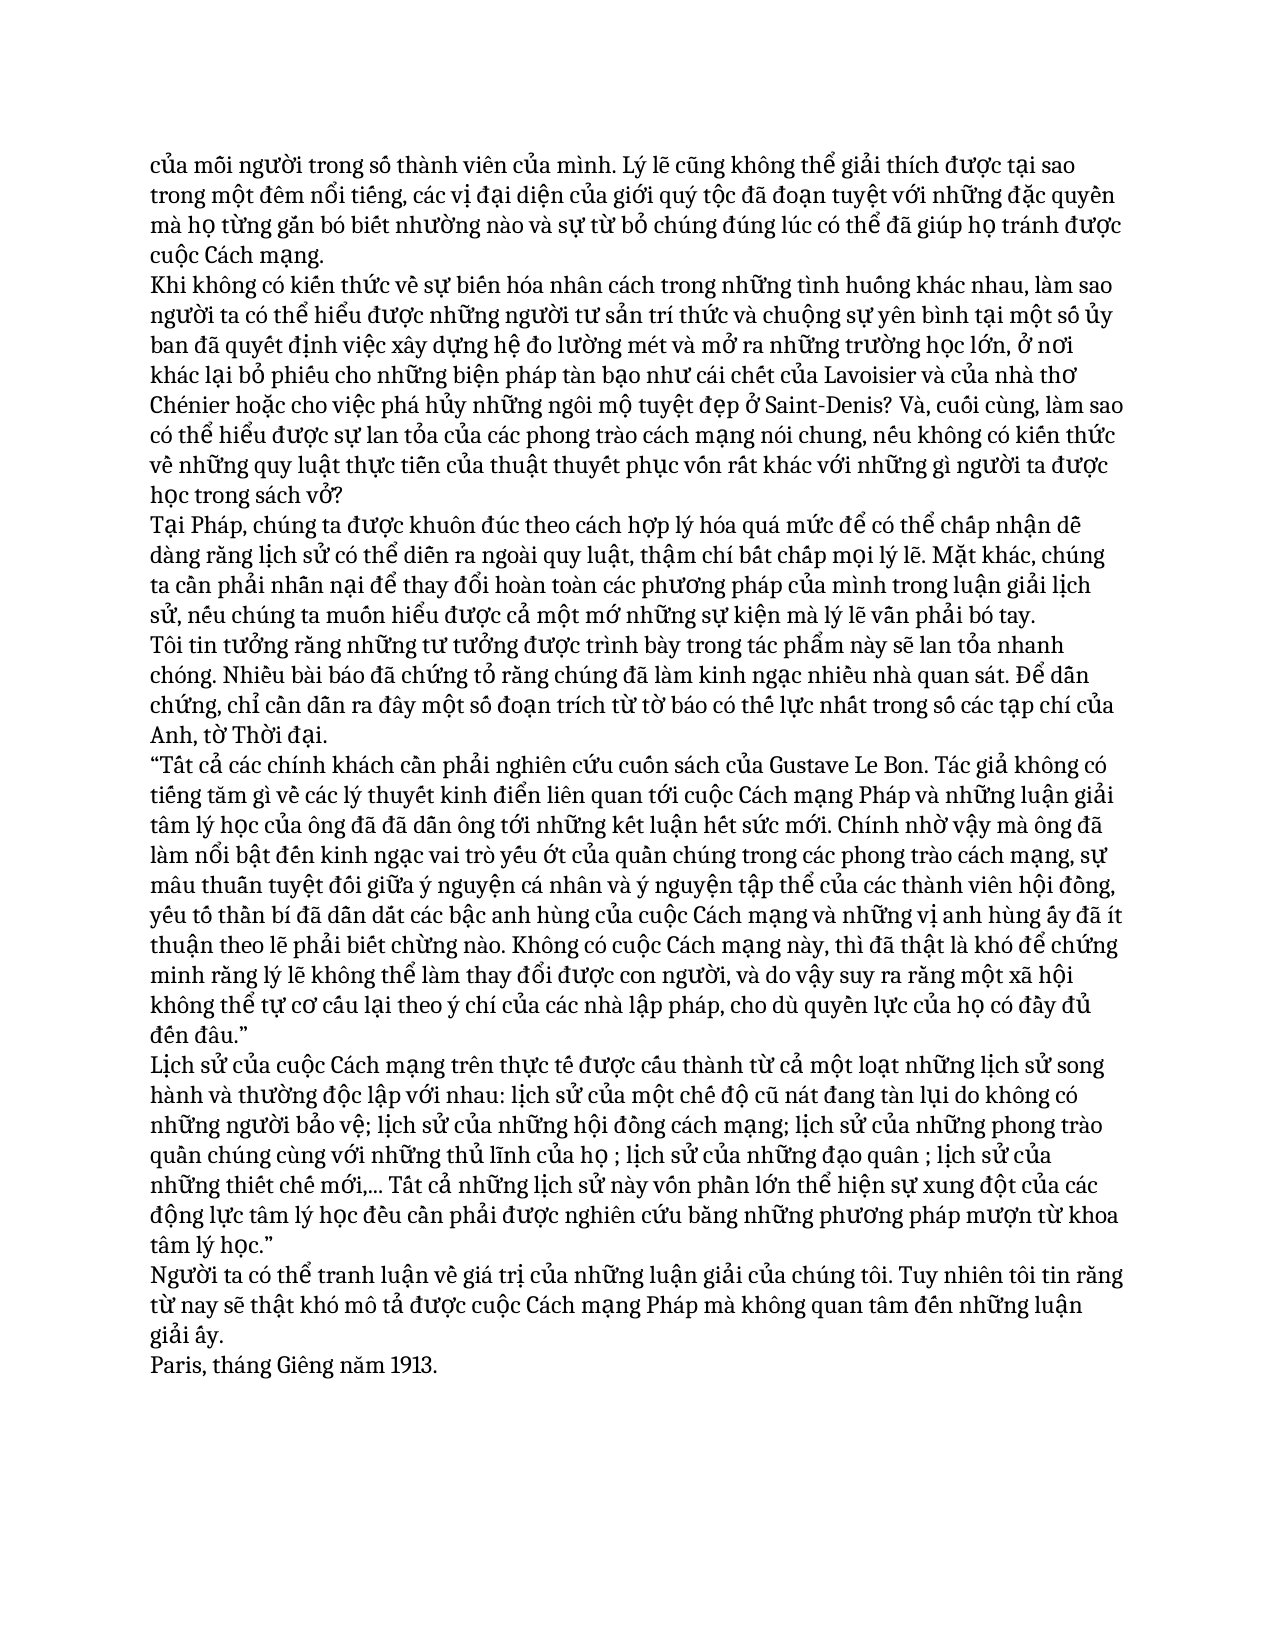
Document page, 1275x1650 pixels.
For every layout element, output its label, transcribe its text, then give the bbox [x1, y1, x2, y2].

text Khi không có kiến thức về sự biến hóa nhân cách trong những tình huống khác nhau, làm sao người ta có thể hiểu được những người tư sản trí thức và chuộng sự yên bình tại một số ủy ban đã quyết định việc xây dựng hệ đo lường mét và mở ra những trường học lớn, ở nơi khác lại bỏ phiếu cho những biện pháp tàn bạo như cái chết của Lavoisier và của nhà thơ Chénier hoặc cho việc phá hủy những ngôi mộ tuyệt đẹp ở Saint-Denis? Và, cuối cùng, làm sao có thể hiểu được sự lan tỏa của các phong trào cách mạng nói chung, nếu không có kiến thức về những quy luật thực tiễn của thuật thuyết phục vốn rất khác với những gì người ta được học trong sách vở? [150, 270, 1125, 510]
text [150, 150, 1125, 270]
text Tại Pháp, chúng ta được khuôn đúc theo cách hợp lý hóa quá mức để có thể chấp nhận dễ dàng rằng lịch sử có thể diễn ra ngoài quy luật, thậm chí bất chấp mọi lý lẽ. Mặt khác, chúng ta cần phải nhẫn nại để thay đổi hoàn toàn các phương pháp của mình trong luận giải lịch sử, nếu chúng ta muốn hiểu được cả một mớ những sự kiện mà lý lẽ vẫn phải bó tay. [150, 510, 1125, 630]
text Lịch sử của cuộc Cách mạng trên thực tế được cấu thành từ cả một loạt những lịch sử song hành và thường độc lập với nhau: lịch sử của một chế độ cũ nát đang tàn lụi do không có những người bảo vệ; lịch sử của những hội đồng cách mạng; lịch sử của những phong trào quần chúng cùng với những thủ lĩnh của họ ; lịch sử của những đạo quân ; lịch sử của những thiết chế mới,... Tất cả những lịch sử này vốn phần lớn thể hiện sự xung đột của các động lực tâm lý học đều cần phải được nghiên cứu bằng những phương pháp mượn từ khoa tâm lý học.” [150, 1050, 1125, 1260]
text Người ta có thể tranh luận về giá trị của những luận giải của chúng tôi. Tuy nhiên tôi tin rằng từ nay sẽ thật khó mô tả được cuộc Cách mạng Pháp mà không quan tâm đến những luận giải ấy. [150, 1260, 1125, 1350]
text Paris, tháng Giêng năm 1913. [150, 1350, 1125, 1380]
text Tôi tin tưởng rằng những tư tưởng được trình bày trong tác phẩm này sẽ lan tỏa nhanh chóng. Nhiều bài báo đã chứng tỏ rằng chúng đã làm kinh ngạc nhiều nhà quan sát. Để dẫn chứng, chỉ cần dẫn ra đây một số đoạn trích từ tờ báo có thế lực nhất trong số các tạp chí của Anh, tờ Thời đại. [150, 630, 1125, 750]
text “Tất cả các chính khách cần phải nghiên cứu cuốn sách của Gustave Le Bon. Tác giả không có tiếng tăm gì về các lý thuyết kinh điển liên quan tới cuộc Cách mạng Pháp và những luận giải tâm lý học của ông đã đã dẫn ông tới những kết luận hết sức mới. Chính nhờ vậy mà ông đã làm nổi bật đến kinh ngạc vai trò yếu ớt của quần chúng trong các phong trào cách mạng, sự mâu thuẫn tuyệt đối giữa ý nguyện cá nhân và ý nguyện tập thể của các thành viên hội đồng, yếu tố thần bí đã dẫn dắt các bậc anh hùng của cuộc Cách mạng và những vị anh hùng ấy đã ít thuận theo lẽ phải biết chừng nào. Không có cuộc Cách mạng này, thì đã thật là khó để chứng minh rằng lý lẽ không thể làm thay đổi được con người, và do vậy suy ra rằng một xã hội không thể tự cơ cấu lại theo ý chí của các nhà lập pháp, cho dù quyền lực của họ có đầy đủ đến đâu.” [150, 750, 1125, 1050]
